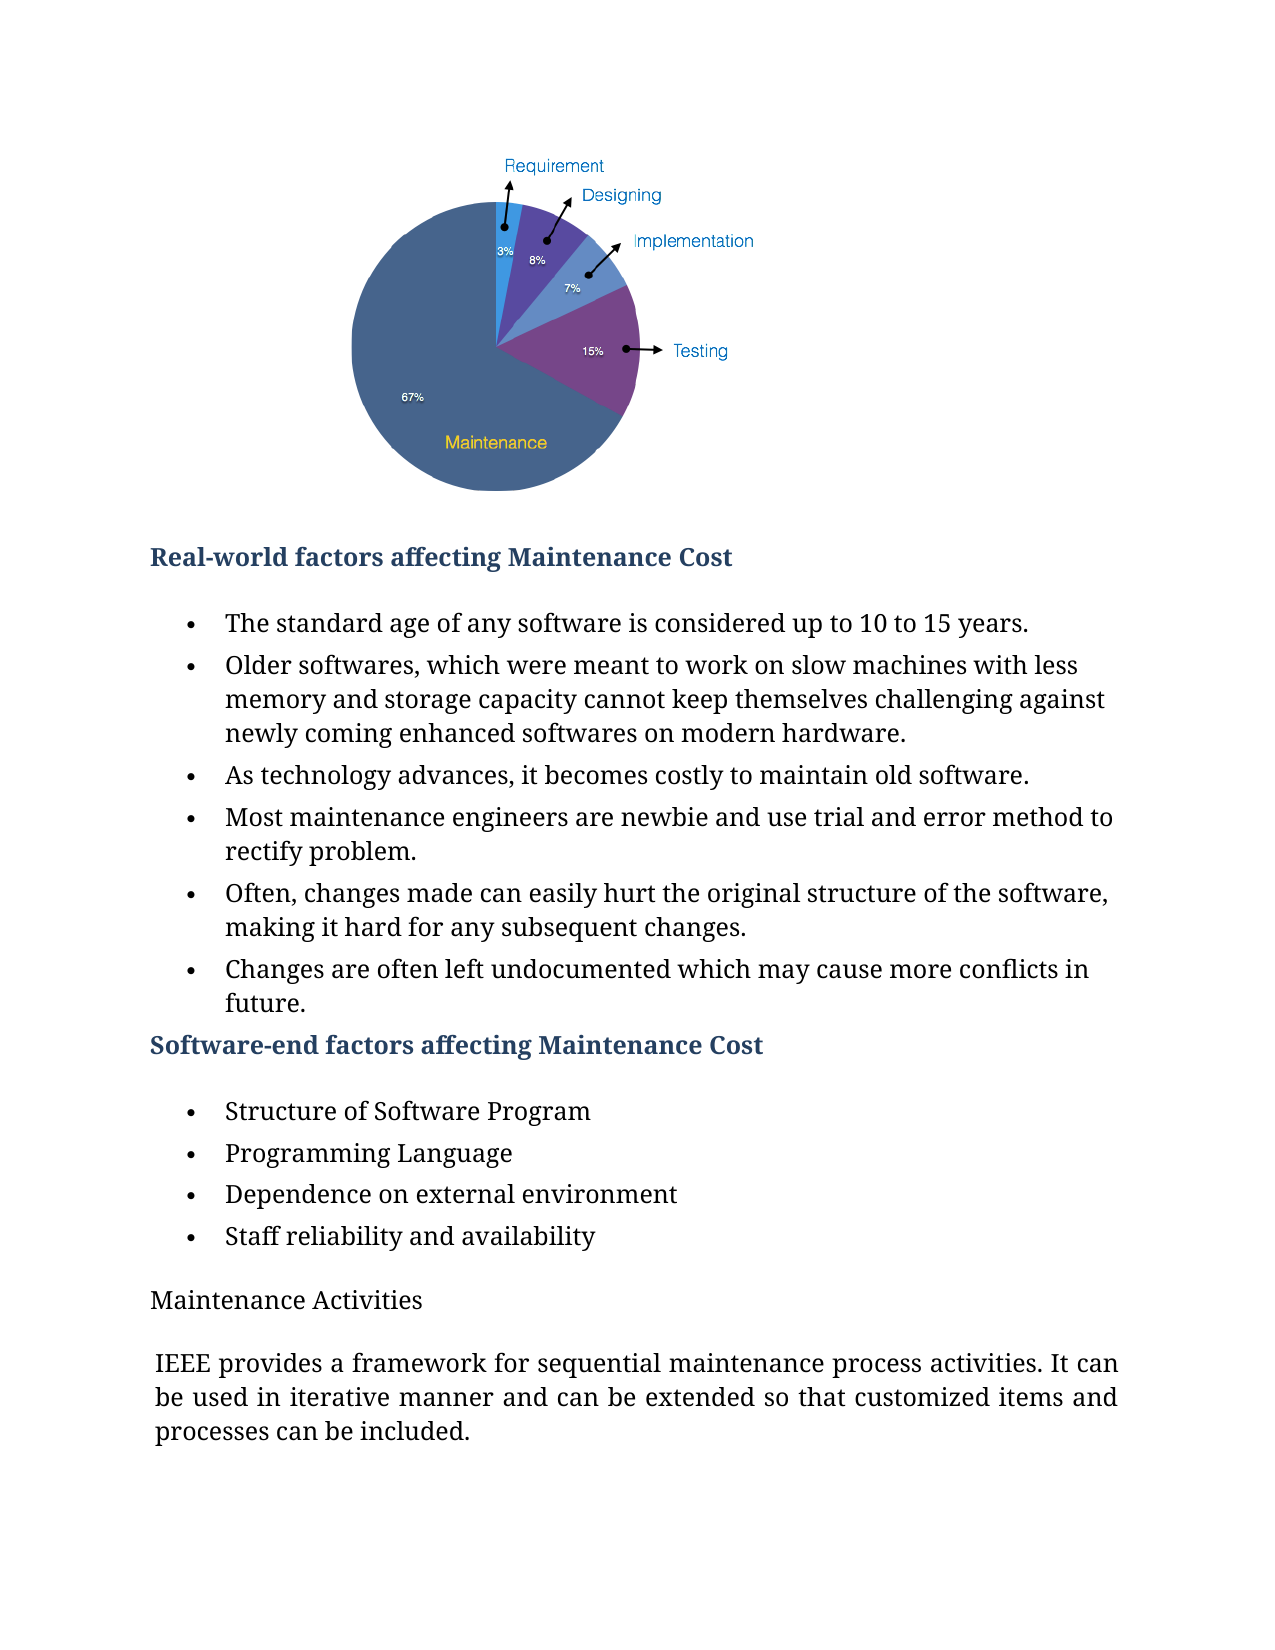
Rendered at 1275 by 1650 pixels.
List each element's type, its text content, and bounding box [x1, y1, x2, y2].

list Most maintenance engineers are newbie and use trial and error method to rectify problem. [187, 800, 1125, 868]
list Often, changes made can easily hurt the original structure of the software, making it hard for any subsequent changes. [187, 876, 1125, 944]
subtitle Real-world factors affecting Maintenance Cost [150, 540, 1125, 574]
list Changes are often left undocumented which may cause more conflicts in future. [187, 952, 1125, 1020]
list Dependence on external environment [187, 1177, 1125, 1211]
text IEEE provides a framework for sequential maintenance process activities. It can be used in iterative manner and can be extended so that customized items and processes can be included. [155, 1346, 1120, 1448]
list Programming Language [187, 1135, 1125, 1169]
subtitle Maintenance Activities [150, 1282, 1125, 1316]
list As technology advances, it becomes costly to maintain old software. [187, 758, 1125, 792]
list Staff reliability and availability [187, 1219, 1125, 1253]
list Older softwares, which were meant to work on slow machines with less memory and storage capacity cannot keep themselves challenging against newly coming enhanced softwares on modern hardware. [187, 648, 1125, 750]
list Structure of Software Program [187, 1093, 1125, 1127]
picture [351, 150, 758, 491]
list The standard age of any software is considered up to 10 to 15 years. [187, 606, 1125, 640]
subtitle Software-end factors affecting Maintenance Cost [150, 1027, 1125, 1062]
